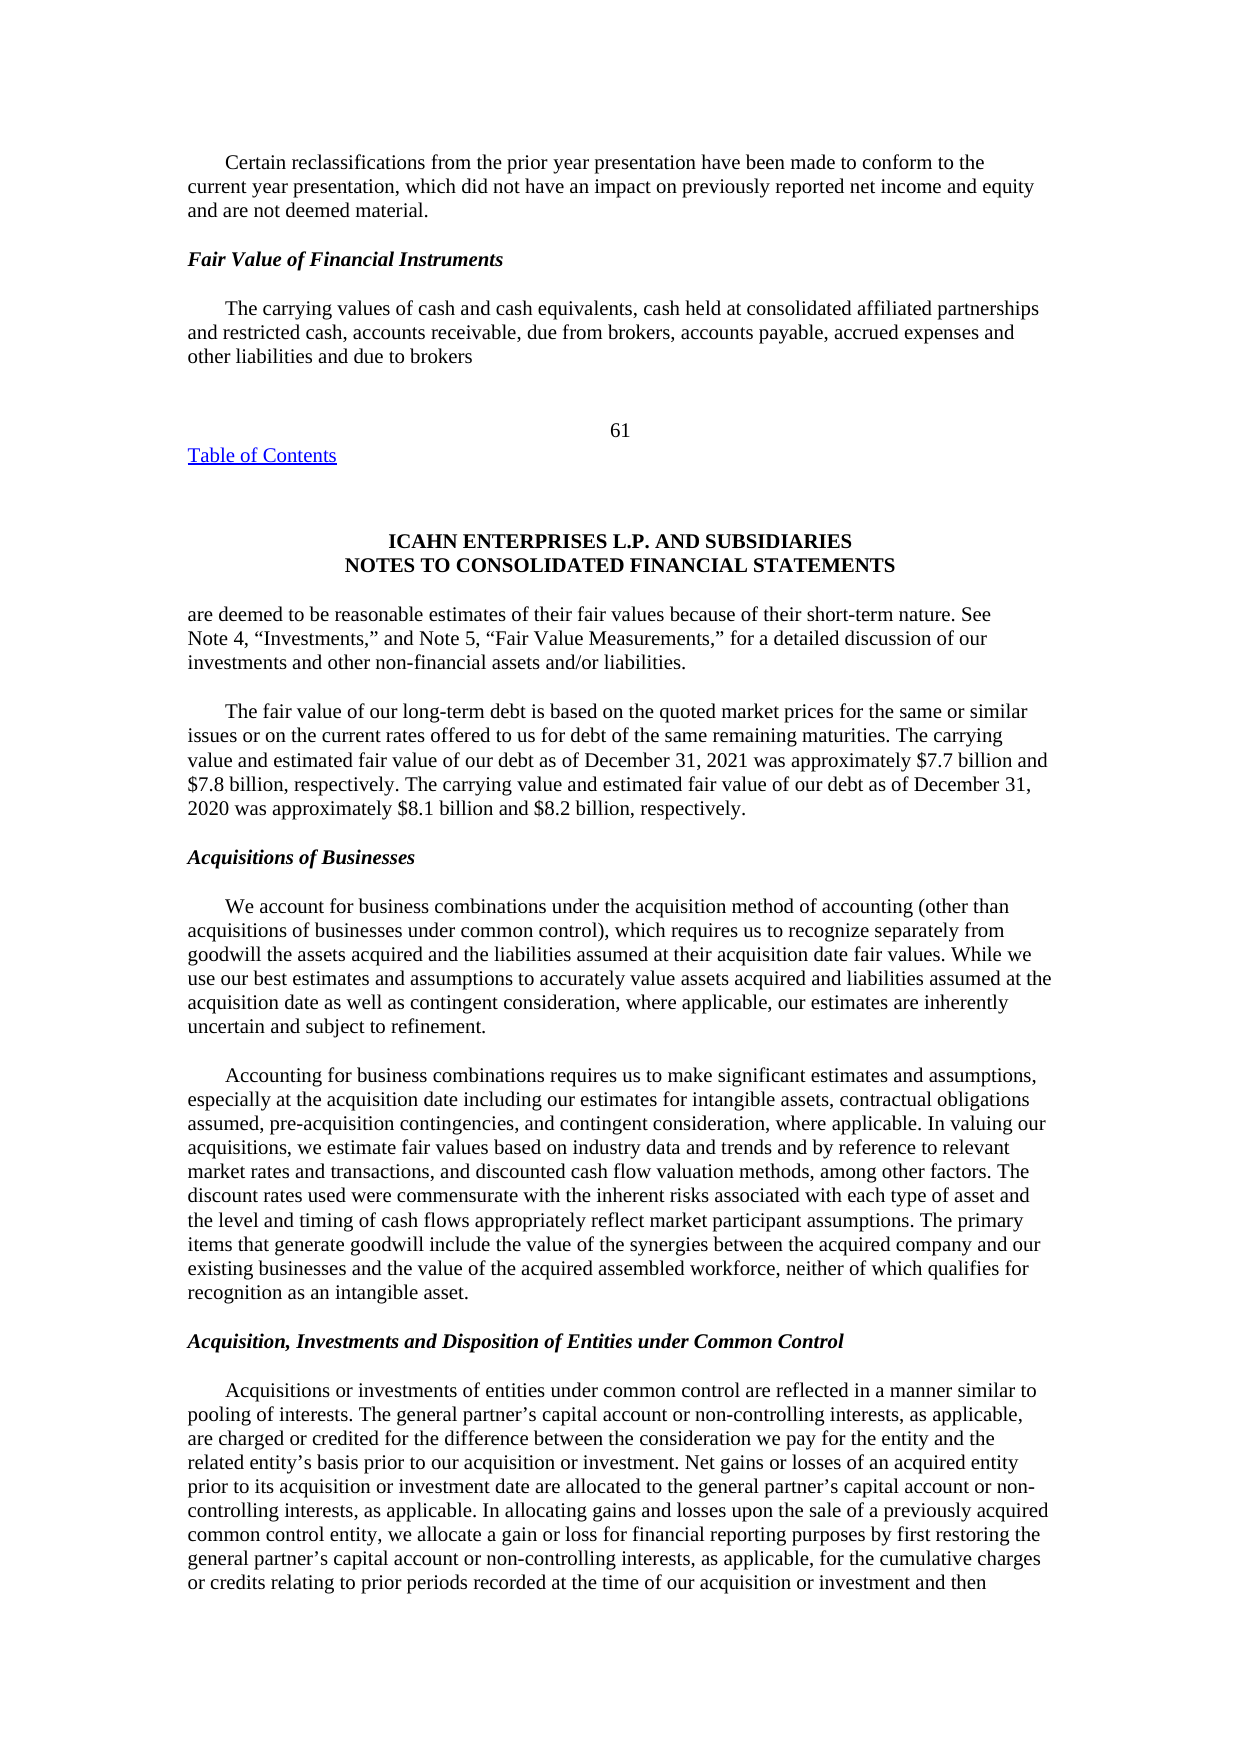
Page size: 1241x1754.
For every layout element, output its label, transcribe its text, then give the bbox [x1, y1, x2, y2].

text Fair Value of Financial Instruments [187, 247, 1053, 271]
text Table of Contents [187, 442, 1053, 467]
text The fair value of our long-term debt is based on the quoted market prices for the same or similar issues or on the current rates offered to us for debt of the same remaining maturities. The carrying value and estimated fair value of our debt as of December 31, 2021 was approximately $7.7 billion and $7.8 billion, respectively. The carrying value and estimated fair value of our debt as of December 31, 2020 was approximately $8.1 billion and $8.2 billion, respectively. [187, 699, 1053, 820]
text Acquisition, Investments and Disposition of Entities under Common Control [187, 1329, 1053, 1353]
text Accounting for business combinations requires us to make significant estimates and assumptions, especially at the acquisition date including our estimates for intangible assets, contractual obligations assumed, pre-acquisition contingencies, and contingent consideration, where applicable. In valuing our acquisitions, we estimate fair values based on industry data and trends and by reference to relevant market rates and transactions, and discounted cash flow valuation methods, among other factors. The discount rates used were commensurate with the inherent risks associated with each type of asset and the level and timing of cash flows appropriately reflect market participant assumptions. The primary items that generate goodwill include the value of the synergies between the acquired company and our existing businesses and the value of the acquired assembled workforce, neither of which qualifies for recognition as an intangible asset. [187, 1063, 1053, 1304]
text NOTES TO CONSOLIDATED FINANCIAL STATEMENTS [187, 553, 1053, 577]
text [187, 1378, 1053, 1594]
text 61 [187, 418, 1053, 442]
text We account for business combinations under the acquisition method of accounting (other than acquisitions of businesses under common control), which requires us to recognize separately from goodwill the assets acquired and the liabilities assumed at their acquisition date fair values. While we use our best estimates and assumptions to accurately value assets acquired and liabilities assumed at the acquisition date as well as contingent consideration, where applicable, our estimates are inherently uncertain and subject to refinement. [187, 894, 1053, 1038]
text The carrying values of cash and cash equivalents, cash held at consolidated affiliated partnerships and restricted cash, accounts receivable, due from brokers, accounts payable, accrued expenses and other liabilities and due to brokers [187, 296, 1053, 368]
text Acquisitions of Businesses [187, 845, 1053, 869]
text Certain reclassifications from the prior year presentation have been made to conform to the current year presentation, which did not have an impact on previously reported net income and equity and are not deemed material. [187, 150, 1053, 222]
text ICAHN ENTERPRISES L.P. AND SUBSIDIARIES [187, 529, 1053, 553]
text are deemed to be reasonable estimates of their fair values because of their short-term nature. See Note 4, “Investments,” and Note 5, “Fair Value Measurements,” for a detailed discussion of our investments and other non-financial assets and/or liabilities. [187, 602, 1053, 674]
